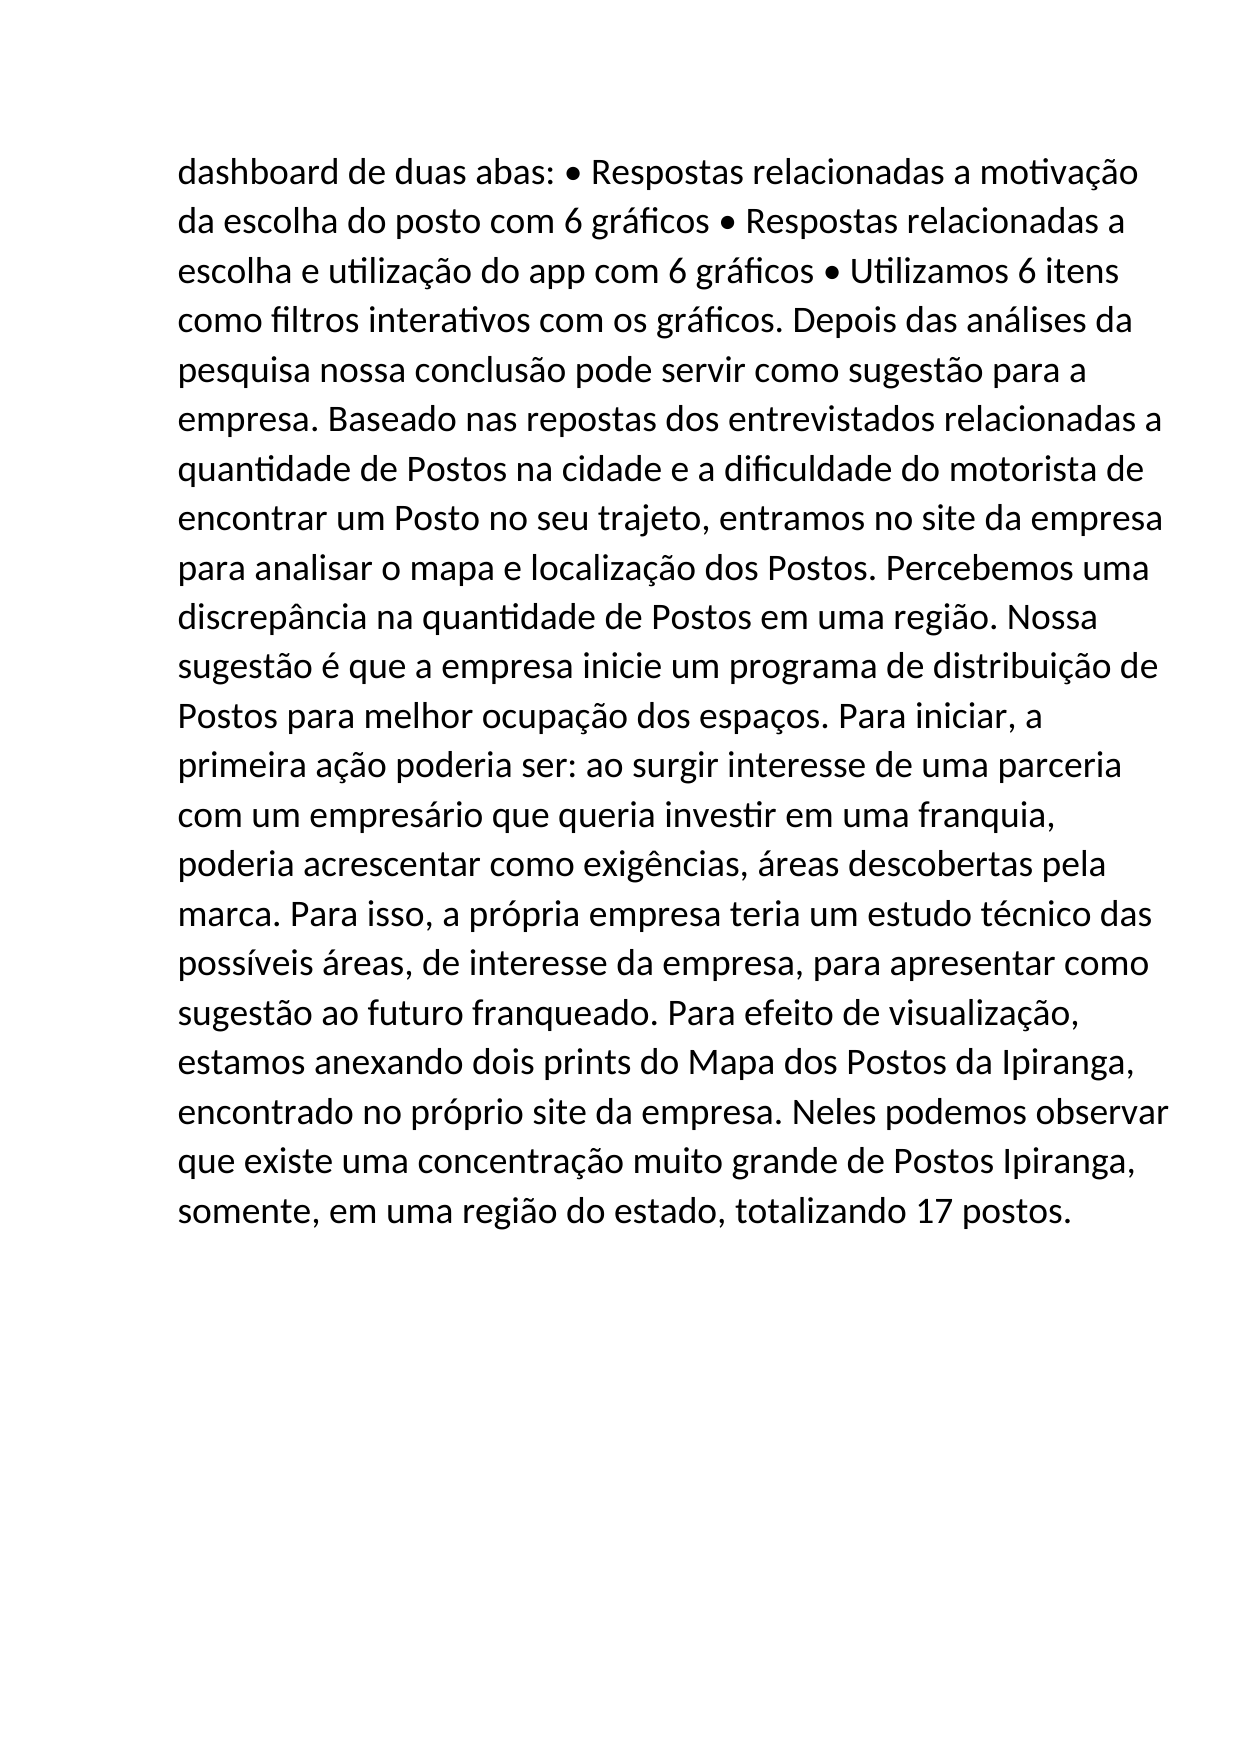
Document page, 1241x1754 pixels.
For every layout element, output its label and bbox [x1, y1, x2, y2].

text [177, 148, 1181, 1232]
